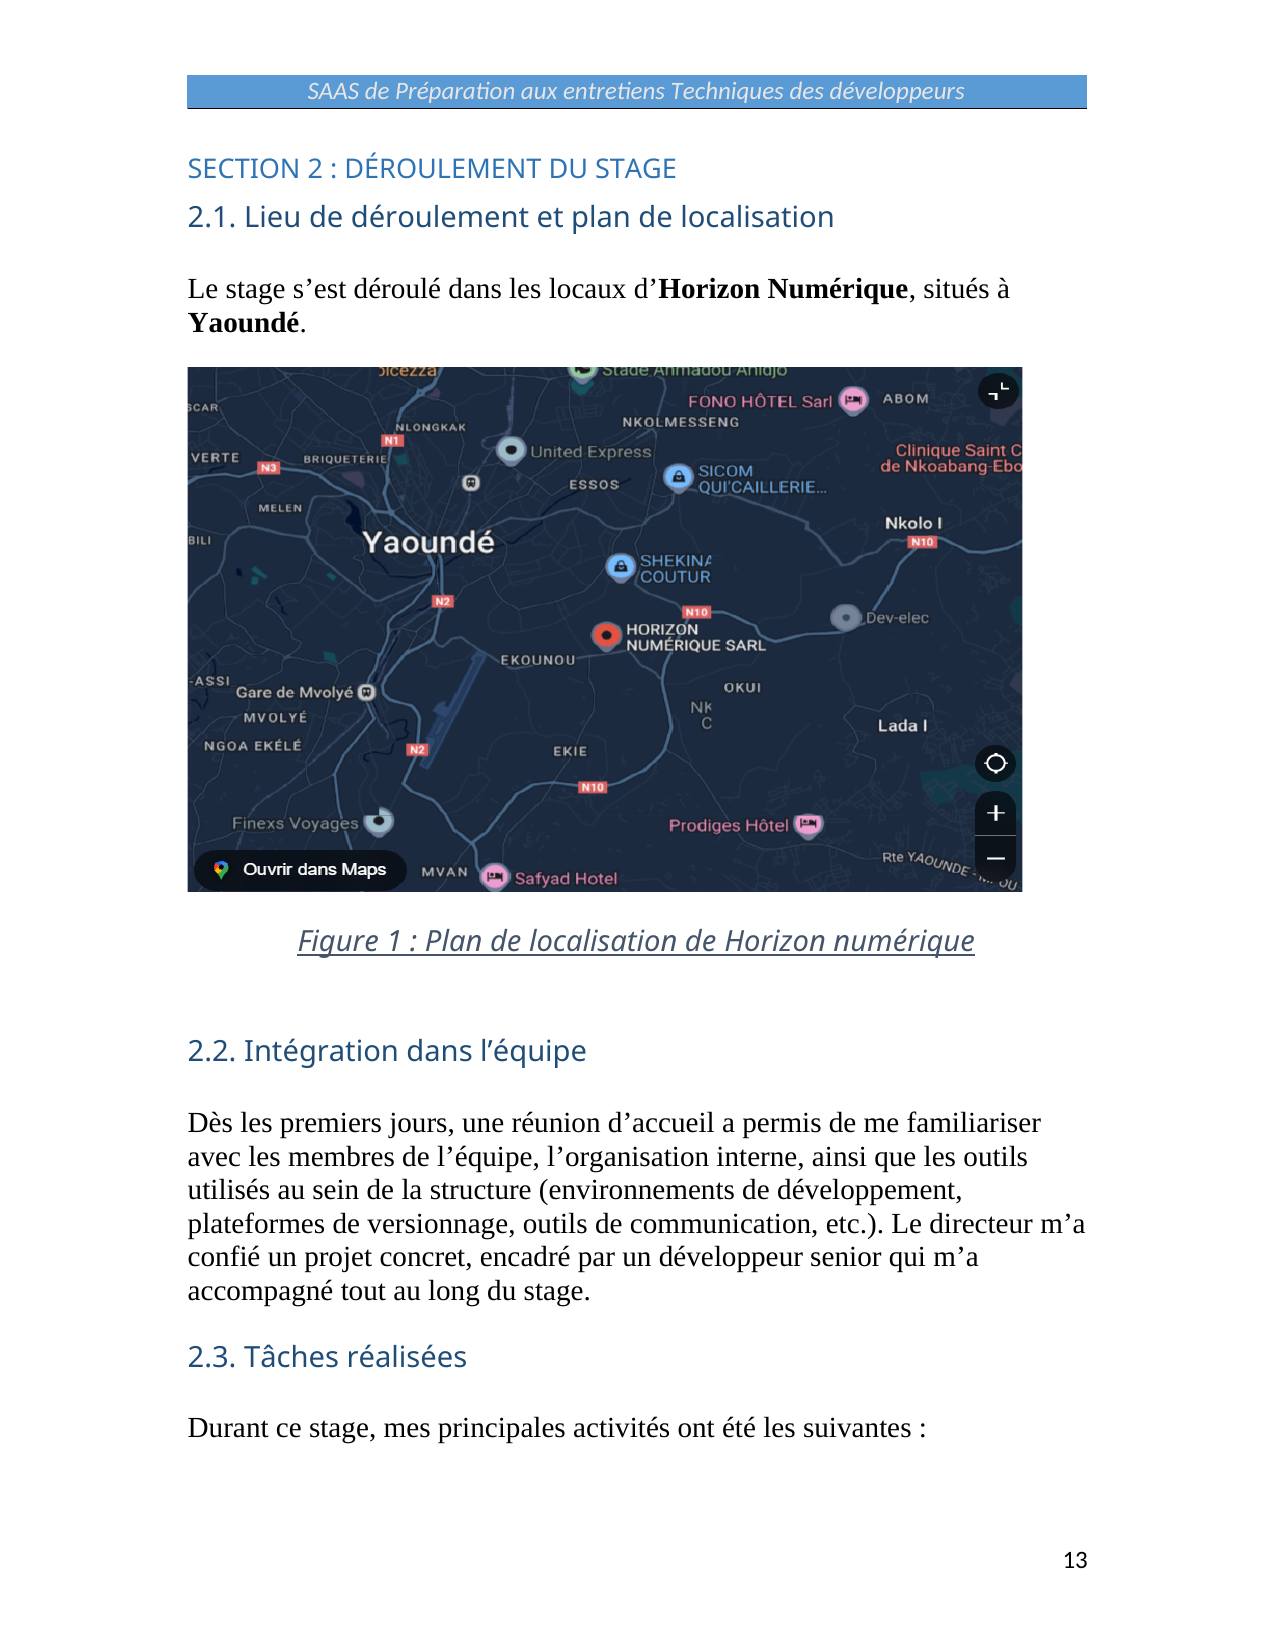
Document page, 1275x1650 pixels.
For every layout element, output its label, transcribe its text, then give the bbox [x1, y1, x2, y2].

subtitle 2.1. Lieu de déroulement et plan de localisation [187, 197, 1087, 236]
text Le stage s’est déroulé dans les locaux d’Horizon Numérique, situés à Yaoundé. [187, 271, 1087, 338]
picture [187, 367, 1023, 892]
text Dès les premiers jours, une réunion d’accueil a permis de me familiariser avec les membres de l’équipe, l’organisation interne, ainsi que les outils utilisés au sein de la structure (environnements de développement, plateformes de versionnage, outils de communication, etc.). Le directeur m’a confié un projet concret, encadré par un développeur senior qui m’a accompagné tout au long du stage. [187, 1105, 1087, 1307]
subtitle 2.3. Tâches réalisées [187, 1336, 1087, 1376]
subtitle 2.2. Intégration dans l’équipe [187, 1031, 1087, 1070]
subtitle SECTION 2 : DÉROULEMENT DU STAGE [187, 150, 1087, 187]
text Figure 1 : Plan de localisation de Horizon numérique [187, 920, 1087, 960]
text Durant ce stage, mes principales activités ont été les suivantes : [187, 1411, 1087, 1444]
